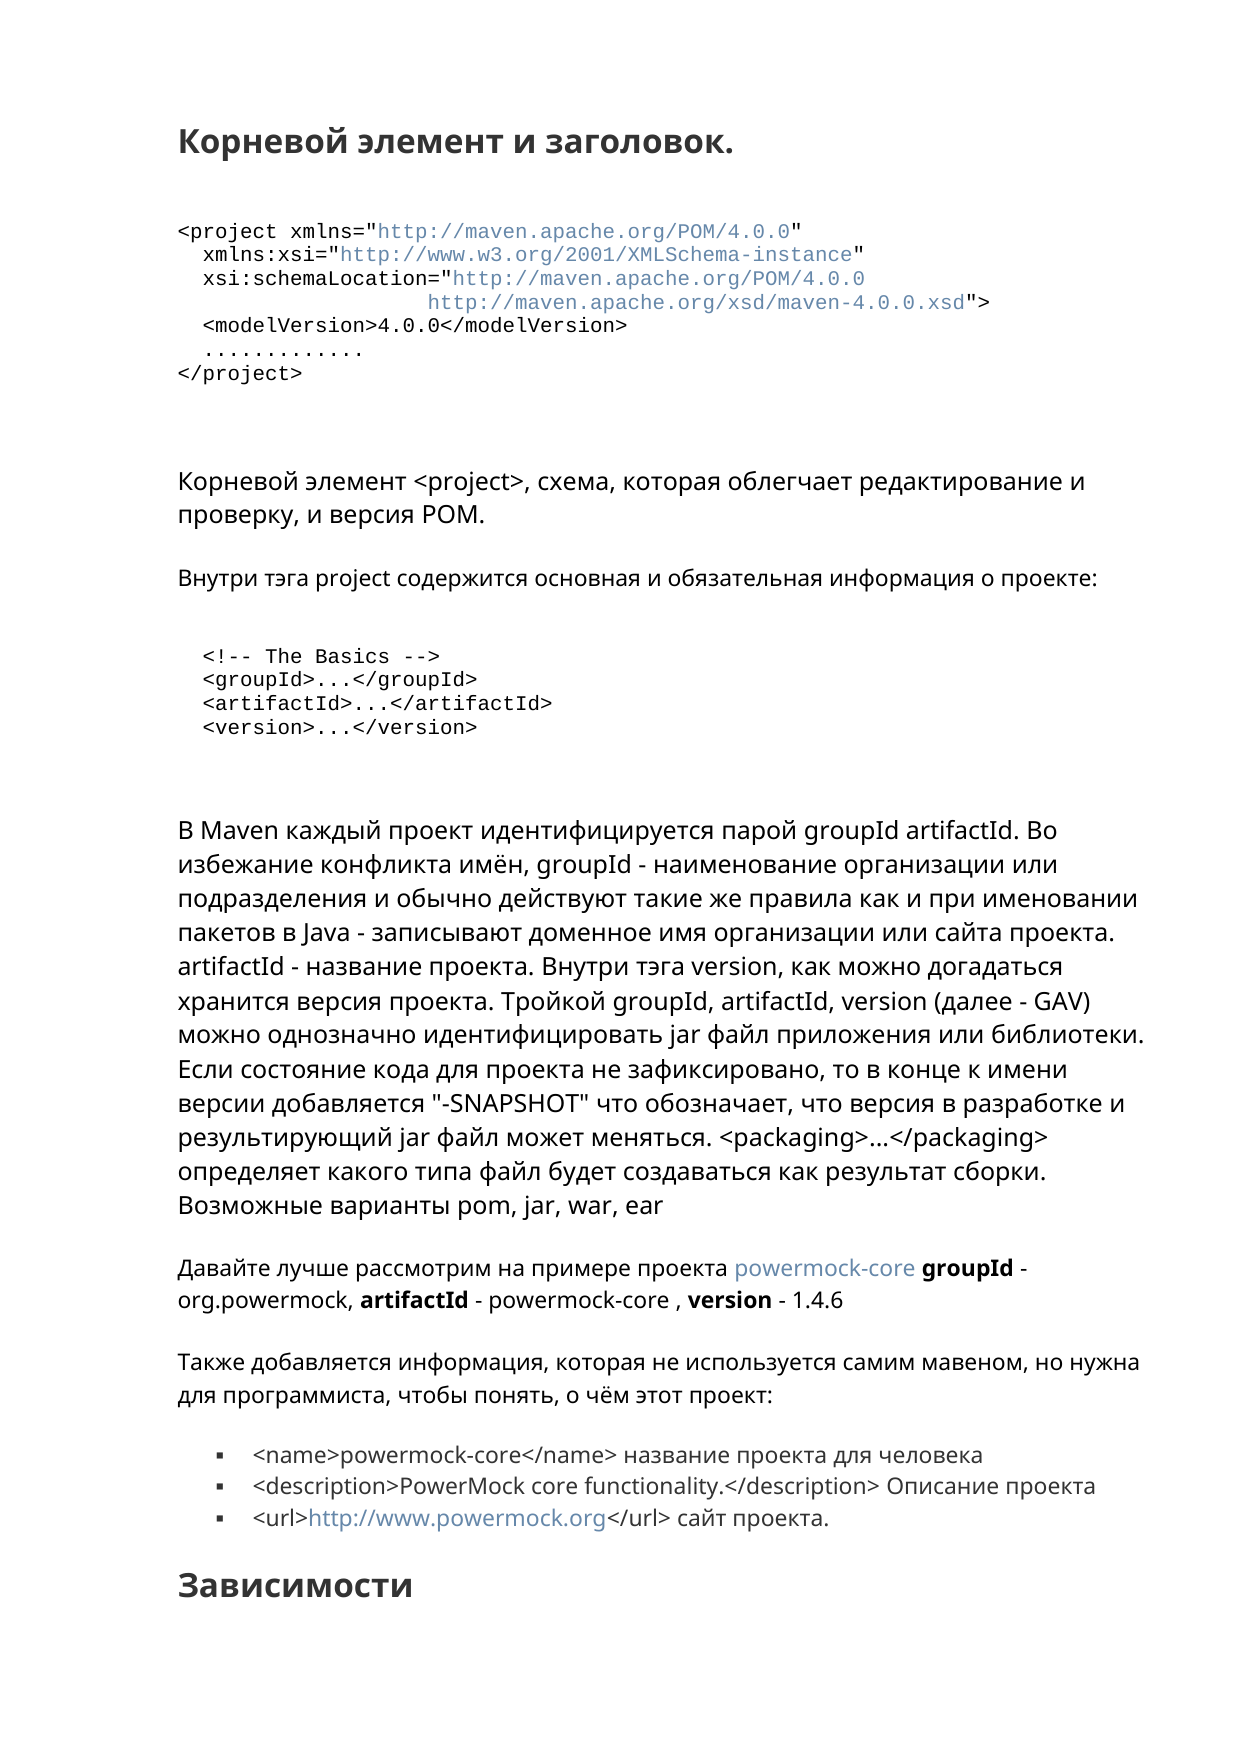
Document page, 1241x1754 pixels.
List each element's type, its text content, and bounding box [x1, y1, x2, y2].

text </project> [177, 363, 1152, 386]
text Корневой элемент <project>, схема, которая облегчает редактирование и проверку, и версия POM. [177, 463, 1152, 531]
text Давайте лучше рассмотрим на примере проекта powermock-core groupId - org.powermock, artifactId - powermock-core , version - 1.4.6 [177, 1251, 1152, 1316]
text Зависимости [177, 1562, 1152, 1607]
text <project xmlns="http://maven.apache.org/POM/4.0.0" [177, 221, 1152, 244]
text xmlns:xsi="http://www.w3.org/2001/XMLSchema-instance" [177, 244, 1152, 268]
list <name>powermock-core</name> название проекта для человека [215, 1439, 1152, 1470]
text <modelVersion>4.0.0</modelVersion> [177, 315, 1152, 339]
text <groupId>...</groupId> [177, 669, 1152, 693]
text В Maven каждый проект идентифицируется парой groupId artifactId. Во избежание конфликта имён, groupId - наименование организации или подразделения и обычно действуют такие же правила как и при именовании пакетов в Java - записывают доменное имя организации или сайта проекта. artifactId - название проекта. Внутри тэга version, как можно догадаться хранится версия проекта. Тройкой groupId, artifactId, version (далее - GAV) можно однозначно идентифицировать jar файл приложения или библиотеки. Если состояние кода для проекта не зафиксировано, то в конце к имени версии добавляется "-SNAPSHOT" что обозначает, что версия в разработке и результирующий jar файл может меняться. <packaging>...</packaging> определяет какого типа файл будет создаваться как результат сборки. Возможные варианты pom, jar, war, ear [177, 813, 1152, 1222]
text http://maven.apache.org/xsd/maven-4.0.0.xsd"> [177, 292, 1152, 315]
list <description>PowerMock core functionality.</description> Описание проекта [215, 1470, 1152, 1502]
text Также добавляется информация, которая не используется самим мавеном, но нужна для программиста, чтобы понять, о чём этот проект: [177, 1345, 1152, 1410]
text Корневой элемент и заголовок. [177, 118, 1152, 163]
text <!-- The Basics --> [177, 646, 1152, 669]
text <artifactId>...</artifactId> [177, 693, 1152, 717]
text Внутри тэга project содержится основная и обязательная информация о проекте: [177, 560, 1152, 593]
text ............. [177, 339, 1152, 363]
list <url>http://www.powermock.org</url> сайт проекта. [215, 1502, 1152, 1533]
text <version>...</version> [177, 717, 1152, 740]
text xsi:schemaLocation="http://maven.apache.org/POM/4.0.0 [177, 268, 1152, 292]
